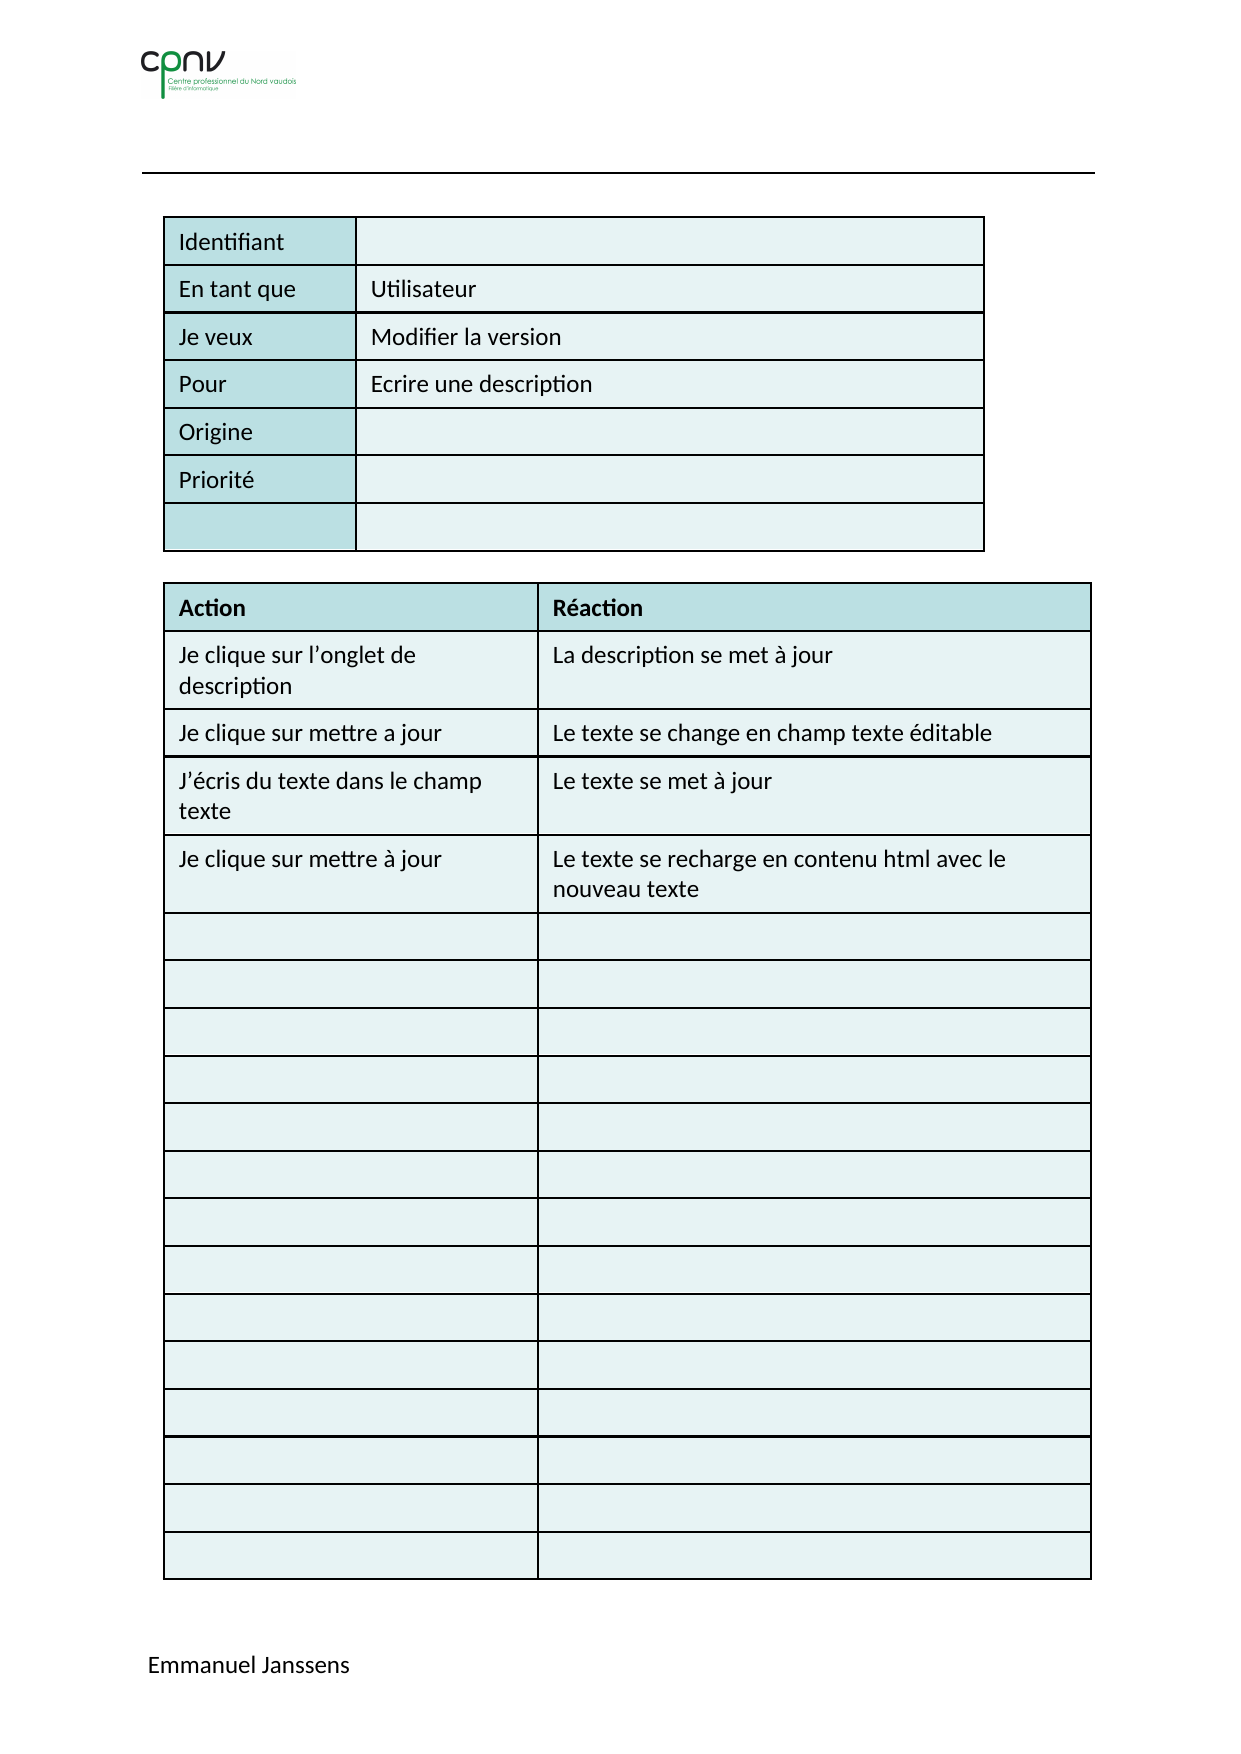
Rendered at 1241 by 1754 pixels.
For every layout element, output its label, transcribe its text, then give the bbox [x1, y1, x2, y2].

table_cell [539, 961, 1090, 1007]
table_cell [165, 1104, 537, 1150]
table_cell [165, 504, 355, 549]
table_cell [539, 1342, 1090, 1388]
table_cell [539, 1295, 1090, 1340]
table_header Identifiant [165, 218, 355, 264]
table_cell [539, 1247, 1090, 1292]
table_cell [539, 1057, 1090, 1102]
table_cell En tant que [165, 266, 355, 311]
table_cell [165, 1390, 537, 1435]
table_cell [165, 1295, 537, 1340]
table_cell Le texte se change en champ texte éditable [539, 710, 1090, 755]
table_cell Je veux [165, 314, 355, 359]
table_cell Pour [165, 361, 355, 407]
table_cell Modifier la version [357, 314, 983, 359]
table_cell Priorité [165, 456, 355, 502]
table_cell La description se met à jour [539, 632, 1090, 708]
table_cell [165, 961, 537, 1007]
table_cell [165, 1485, 537, 1531]
table_cell Le texte se recharge en contenu html avec le nouveau texte [539, 836, 1090, 912]
table_cell [357, 456, 983, 502]
table_cell [539, 1152, 1090, 1197]
table_cell Je clique sur mettre a jour [165, 710, 537, 755]
table_cell Origine [165, 409, 355, 454]
table_header Réaction [539, 584, 1090, 630]
table_cell [165, 1009, 537, 1054]
table_cell Ecrire une description [357, 361, 983, 407]
table_cell [165, 1199, 537, 1245]
table_cell [165, 1533, 537, 1578]
table_cell [165, 1152, 537, 1197]
table_cell [165, 914, 537, 959]
table_cell [539, 1104, 1090, 1150]
table_cell J’écris du texte dans le champ texte [165, 758, 537, 833]
table_cell Je clique sur mettre à jour [165, 836, 537, 912]
table_cell [165, 1438, 537, 1483]
table_cell [165, 1057, 537, 1102]
table_cell Le texte se met à jour [539, 758, 1090, 833]
table_cell [165, 1342, 537, 1388]
table_cell [539, 1533, 1090, 1578]
table_header Action [165, 584, 537, 630]
table_cell [539, 1485, 1090, 1531]
table_cell Je clique sur l’onglet de description [165, 632, 537, 708]
table_cell [357, 504, 983, 549]
picture [141, 51, 296, 99]
table_cell [165, 1247, 537, 1292]
table_header [357, 218, 983, 264]
table_cell [539, 914, 1090, 959]
table_cell [539, 1199, 1090, 1245]
table_cell [357, 409, 983, 454]
table_cell [539, 1009, 1090, 1054]
table_cell [539, 1390, 1090, 1435]
table_cell Utilisateur [357, 266, 983, 311]
table_cell [539, 1438, 1090, 1483]
